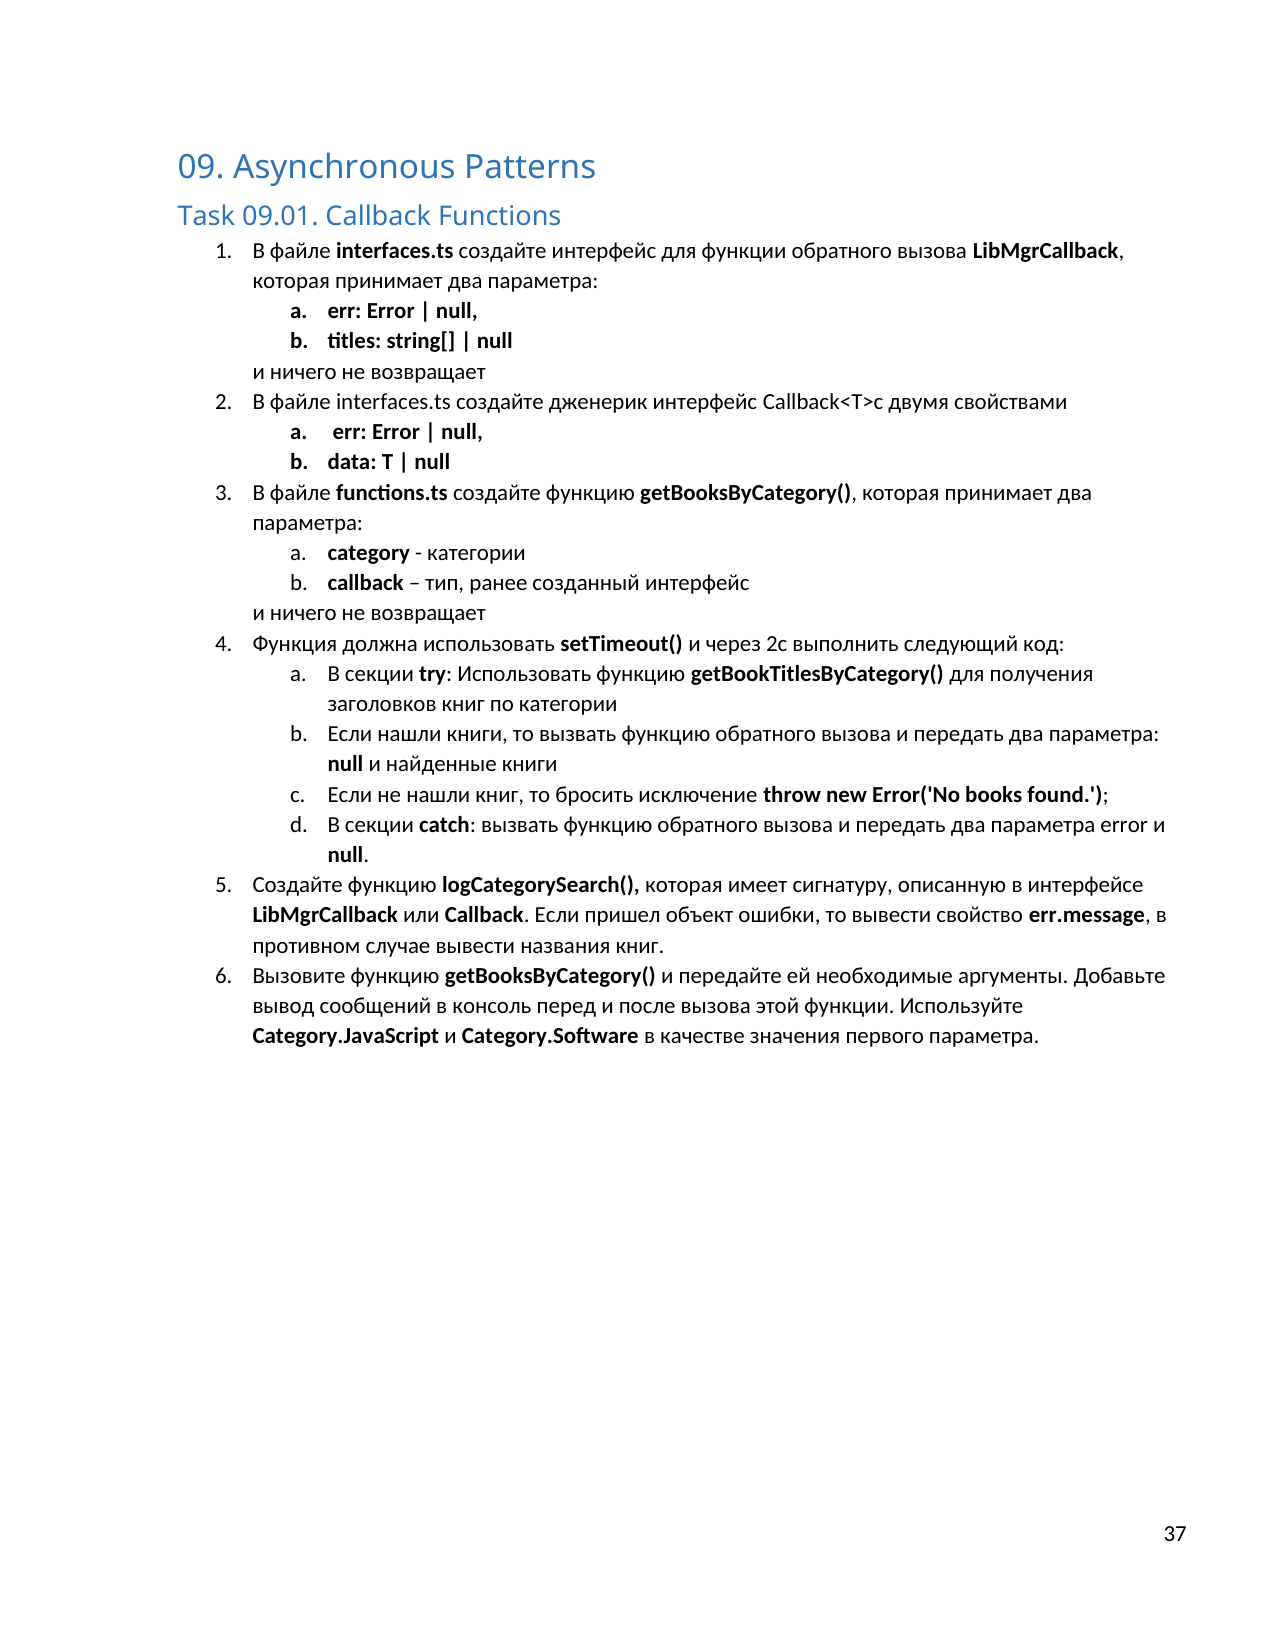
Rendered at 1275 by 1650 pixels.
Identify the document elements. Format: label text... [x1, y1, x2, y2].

list data: T | null [290, 447, 1186, 476]
list category - категории [290, 538, 1186, 566]
list Создайте функцию logCategorySearch(), которая имеет сигнатуру, описанную в интерфейсе LibMgrCallback или Callback. Если пришел объект ошибки, то вывести свойство err.message, в противном случае вывести названия книг. [215, 870, 1186, 959]
list titles: string[] | null [290, 327, 1186, 355]
list В файле functions.ts создайте функцию getBooksByCategory(), которая принимает два параметра: [215, 478, 1186, 536]
list В секции catch: вызвать функцию обратного вызова и передать два параметра error и null. [290, 810, 1186, 868]
subtitle Task 09.01. Callback Functions [177, 196, 1186, 233]
subtitle 09. Asynchronous Patterns [177, 143, 1186, 188]
list callback – тип, ранее созданный интерфейс [290, 568, 1186, 596]
list Если нашли книги, то вызвать функцию обратного вызова и передать два параметра: null и найденные книги [290, 719, 1186, 778]
list err: Error | null, [290, 296, 1186, 324]
list и ничего не возвращает [252, 598, 1186, 627]
list В файле interfaces.ts создайте дженерик интерфейс Callback<T>с двумя свойствами [215, 387, 1186, 415]
list В файле interfaces.ts создайте интерфейс для функции обратного вызова LibMgrCallback, которая принимает два параметра: [215, 236, 1186, 294]
list Вызовите функцию getBooksByCategory() и передайте ей необходимые аргументы. Добавьте вывод сообщений в консоль перед и после вызова этой функции. Используйте Category.JavaScript и Category.Software в качестве значения первого параметра. [215, 961, 1186, 1049]
list Если не нашли книг, то бросить исключение throw new Error('No books found.'); [290, 780, 1186, 808]
list В секции try: Использовать функцию getBookTitlesByCategory() для получения заголовков книг по категории [290, 659, 1186, 717]
list Функция должна использовать setTimeout() и через 2с выполнить следующий код: [215, 629, 1186, 657]
list err: Error | null, [290, 417, 1186, 445]
list и ничего не возвращает [252, 357, 1186, 385]
